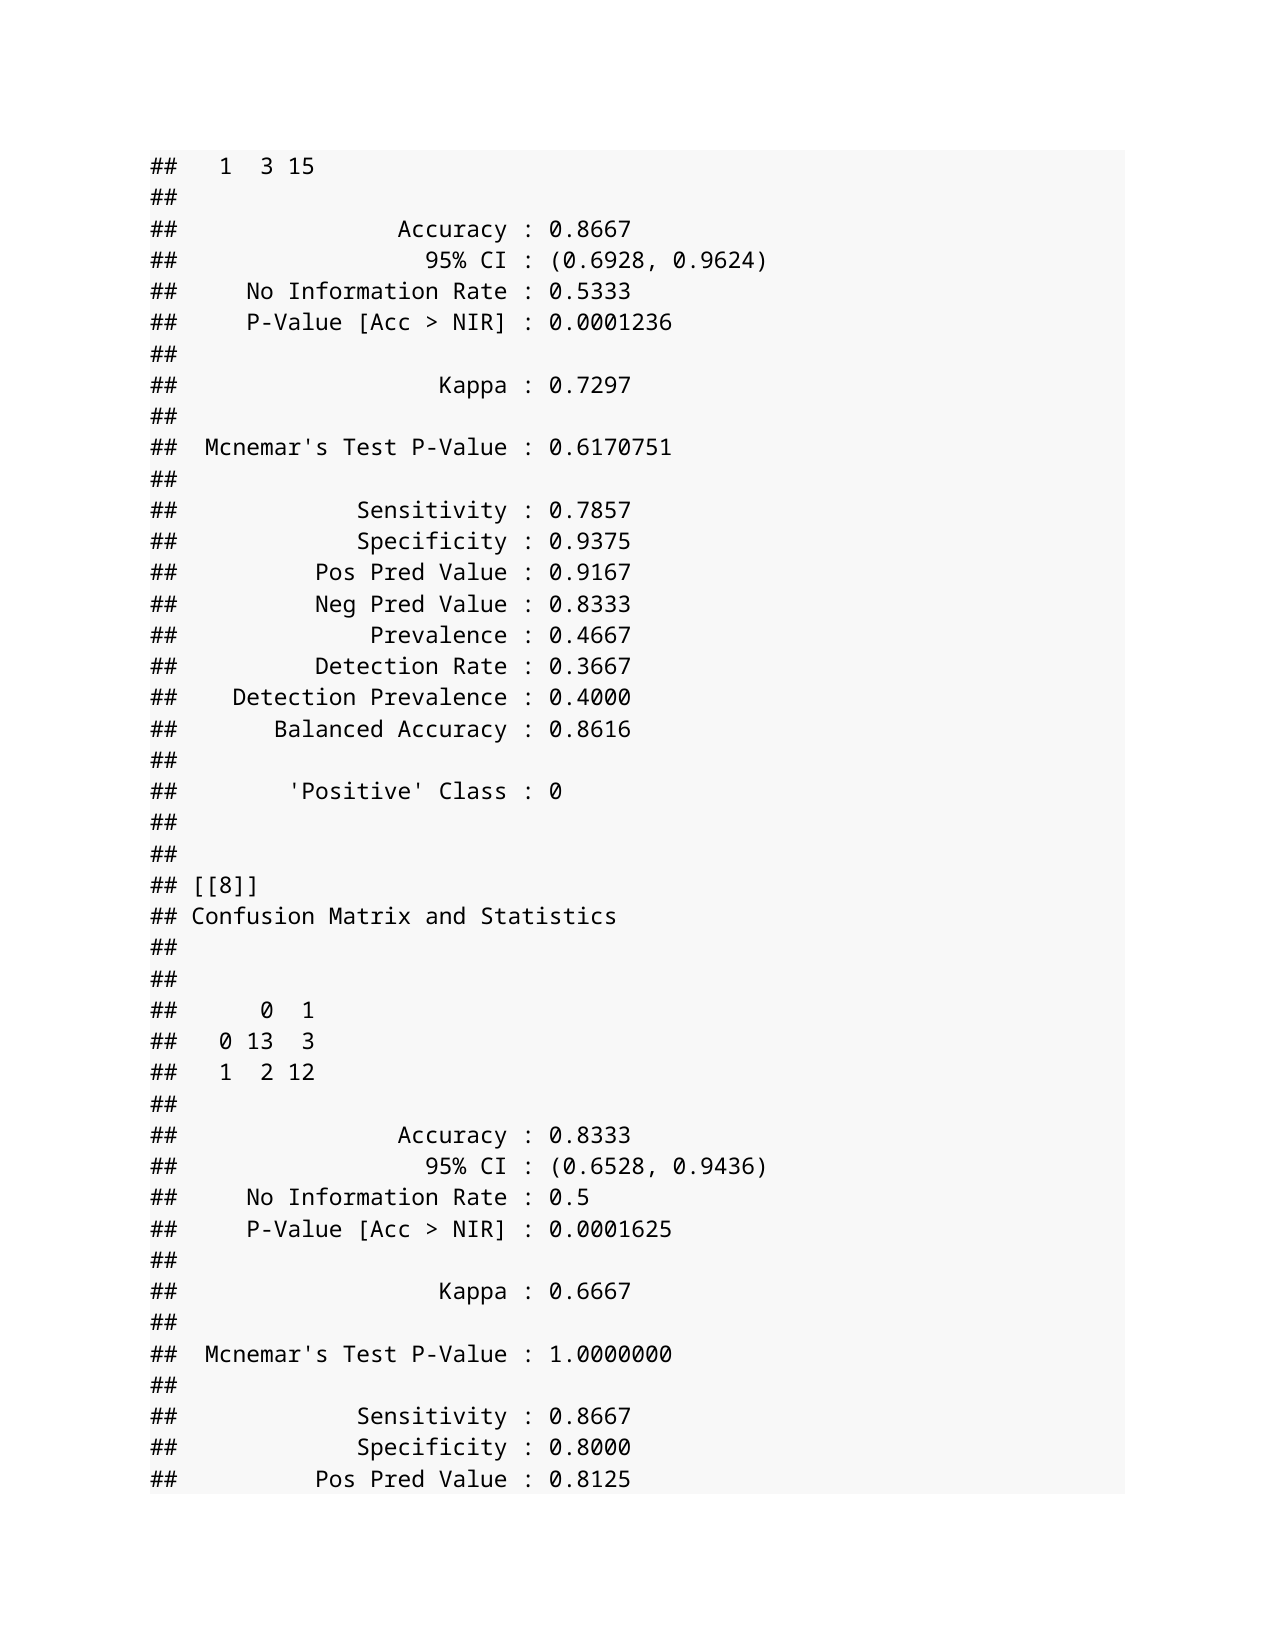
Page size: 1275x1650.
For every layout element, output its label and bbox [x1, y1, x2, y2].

text [150, 150, 1125, 1494]
